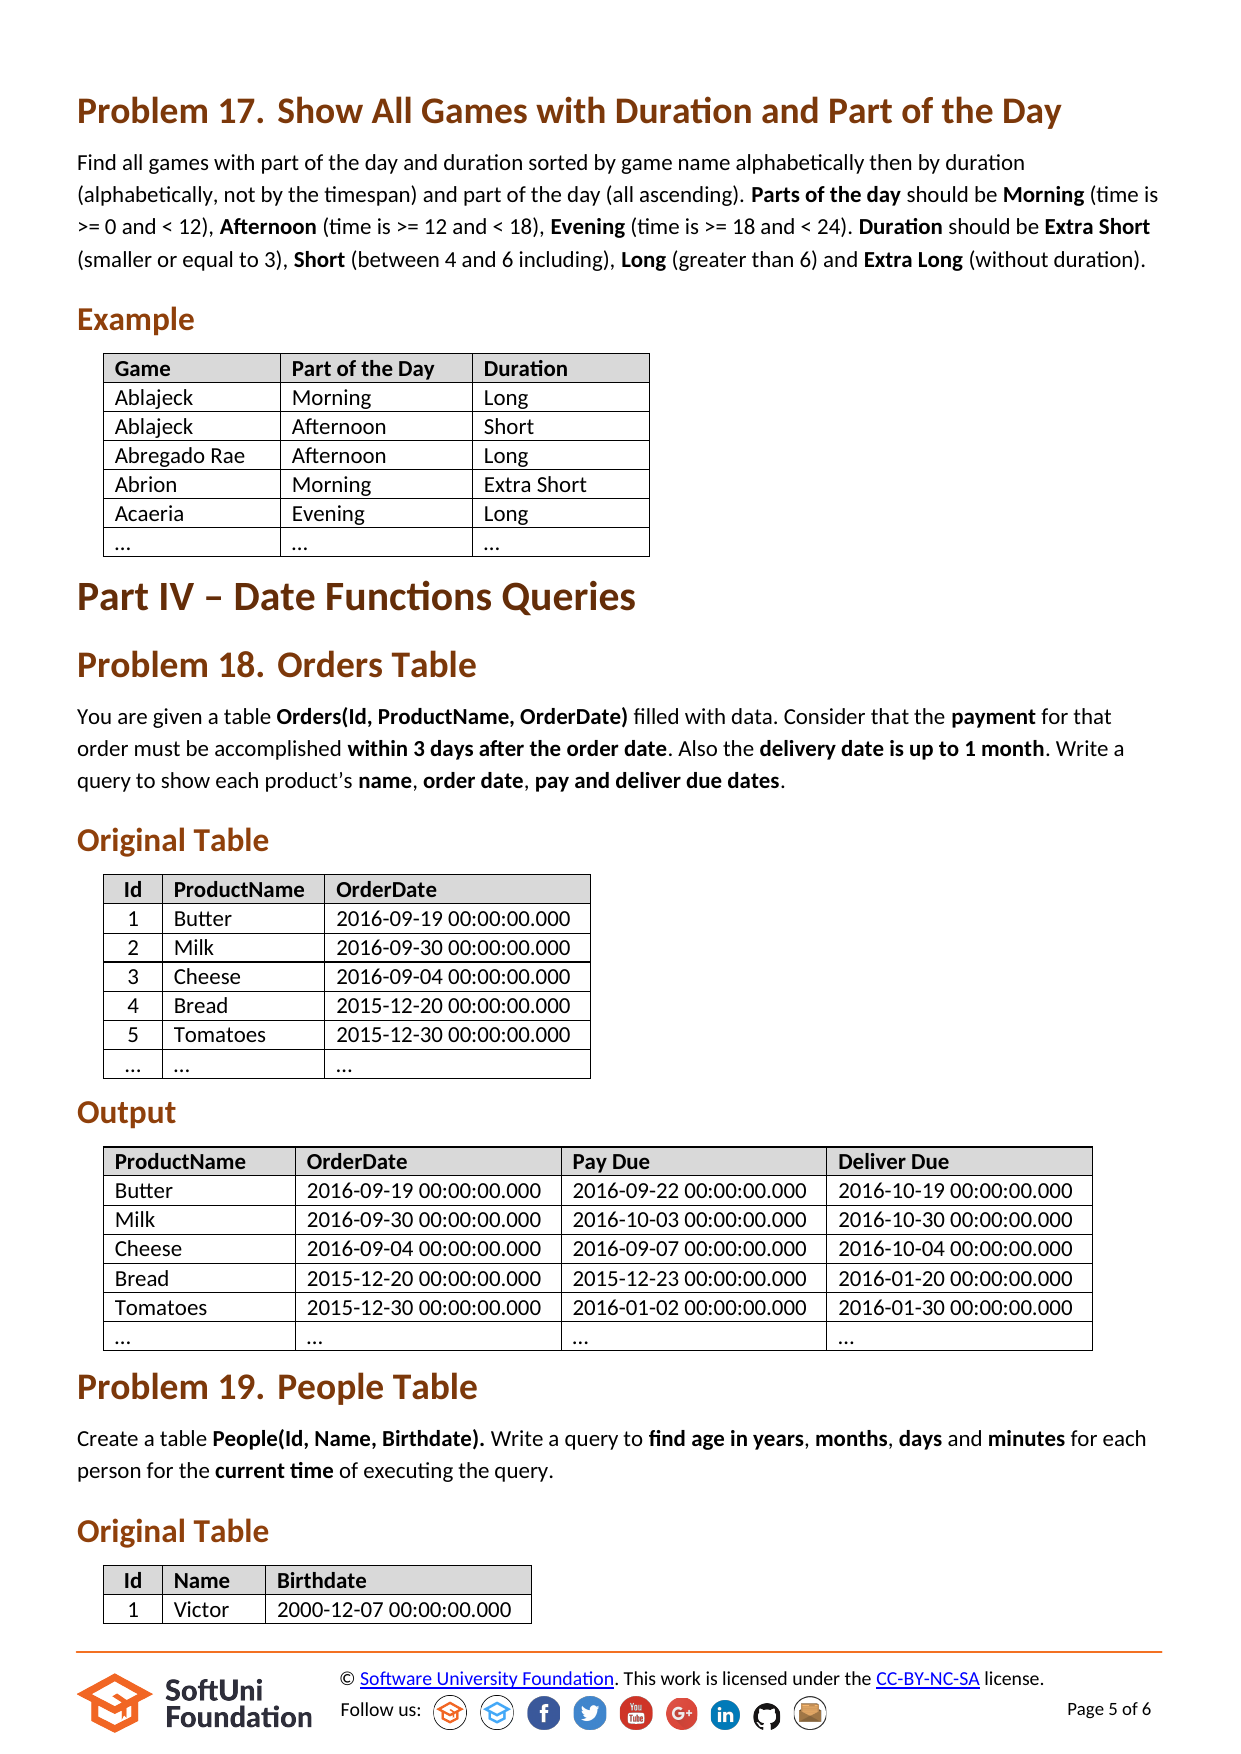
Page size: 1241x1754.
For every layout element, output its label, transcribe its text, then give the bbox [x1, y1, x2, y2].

table_cell 2016-10-19 00:00:00.000 [827, 1176, 1092, 1204]
table_cell Evening [281, 499, 472, 527]
table_header OrderDate [296, 1148, 561, 1175]
table_cell 2015-12-30 00:00:00.000 [296, 1293, 561, 1321]
subtitle People Table [77, 1363, 1163, 1409]
table_cell Cheese [104, 1235, 295, 1263]
table_header Id [104, 1566, 162, 1594]
table_cell 2016-09-19 00:00:00.000 [325, 904, 590, 932]
table_cell … [281, 528, 472, 556]
picture [619, 1696, 653, 1730]
picture [731, 1700, 740, 1709]
table_cell Butter [104, 1176, 295, 1204]
picture [480, 1695, 514, 1730]
table_cell Bread [104, 1264, 295, 1292]
table_header ProductName [104, 1148, 295, 1175]
table_cell Abrion [104, 470, 280, 498]
table_cell … [104, 1050, 162, 1078]
table_cell 2016-10-04 00:00:00.000 [827, 1235, 1092, 1263]
picture [527, 1696, 560, 1730]
subtitle Example [77, 298, 1163, 338]
table_cell Long [473, 499, 649, 527]
table_header Part of the Day [281, 354, 472, 382]
table_cell Bread [163, 992, 324, 1019]
picture [793, 1696, 827, 1730]
table_cell Afternoon [281, 412, 472, 440]
table_cell 2016-01-20 00:00:00.000 [827, 1264, 1092, 1292]
table_cell Morning [281, 383, 472, 411]
table_cell Short [473, 412, 649, 440]
picture [710, 1721, 719, 1730]
table_cell 2016-01-30 00:00:00.000 [827, 1293, 1092, 1321]
table_header Id [104, 875, 162, 903]
table_cell 2016-01-02 00:00:00.000 [562, 1293, 826, 1321]
picture [433, 1695, 467, 1730]
text Find all games with part of the day and duration sorted by game name alphabetically then by duration (alphabetically, not by the timespan) and part of the day (all ascending). Parts of the day should be Morning (time is >= 0 and < 12), Afternoon (time is >= 12 and < 18), Evening (time is >= 18 and < 24). Duration should be Extra Short (smaller or equal to 3), Short (between 4 and 6 including), Long (greater than 6) and Extra Long (without duration). [77, 148, 1163, 273]
subtitle Original Table [77, 819, 1163, 860]
table_cell Long [473, 383, 649, 411]
table_cell Milk [163, 934, 324, 961]
table_cell … [163, 1050, 324, 1078]
table_cell 2016-10-30 00:00:00.000 [827, 1206, 1092, 1233]
table_header Duration [473, 354, 649, 382]
subtitle Part IV – Date Functions Queries [77, 570, 1163, 621]
subtitle Show All Games with Duration and Part of the Day [77, 87, 1163, 133]
table_cell Ablajeck [104, 383, 280, 411]
table_cell 2015-12-30 00:00:00.000 [325, 1021, 590, 1049]
table_cell 2016-09-04 00:00:00.000 [325, 963, 590, 991]
table_cell Cheese [163, 963, 324, 991]
table_cell Tomatoes [163, 1021, 324, 1049]
picture [76, 1673, 312, 1733]
picture [731, 1721, 740, 1730]
table_cell … [296, 1322, 561, 1350]
table_cell Acaeria [104, 499, 280, 527]
table_cell … [104, 528, 280, 556]
table_header Pay Due [562, 1148, 826, 1175]
table_cell 2015-12-23 00:00:00.000 [562, 1264, 826, 1292]
table_cell Victor [163, 1595, 265, 1623]
table_cell 2015-12-20 00:00:00.000 [296, 1264, 561, 1292]
table_cell Long [473, 441, 649, 469]
table_cell 2016-09-22 00:00:00.000 [562, 1176, 826, 1204]
subtitle Output [77, 1091, 1163, 1132]
picture [724, 1712, 733, 1721]
table_cell … [562, 1322, 826, 1350]
table_cell 2000-12-07 00:00:00.000 [266, 1595, 531, 1623]
subtitle Orders Table [77, 641, 1163, 687]
table_cell Afternoon [281, 441, 472, 469]
table_header ProductName [163, 875, 324, 903]
table_cell 2016-09-30 00:00:00.000 [325, 934, 590, 961]
table_cell 1 [104, 904, 162, 932]
table_cell 5 [104, 1021, 162, 1049]
table_cell 2016-09-07 00:00:00.000 [562, 1235, 826, 1263]
table_cell … [827, 1322, 1092, 1350]
table_cell 2016-09-04 00:00:00.000 [296, 1235, 561, 1263]
table_cell … [473, 528, 649, 556]
table_cell Tomatoes [104, 1293, 295, 1321]
table_header Name [163, 1566, 265, 1594]
table_header Birthdate [266, 1566, 531, 1594]
table_cell … [325, 1050, 590, 1078]
table_cell 4 [104, 992, 162, 1019]
table_cell 2016-09-19 00:00:00.000 [296, 1176, 561, 1204]
table_cell 2016-10-03 00:00:00.000 [562, 1206, 826, 1233]
picture [666, 1698, 698, 1730]
table_cell Butter [163, 904, 324, 932]
table_cell Ablajeck [104, 412, 280, 440]
table_header Game [104, 354, 280, 382]
picture [710, 1700, 719, 1709]
table_cell 2016-09-30 00:00:00.000 [296, 1206, 561, 1233]
picture [753, 1703, 781, 1730]
table_cell 2 [104, 934, 162, 961]
table_cell Abregado Rae [104, 441, 280, 469]
table_cell Milk [104, 1206, 295, 1233]
table_header Deliver Due [827, 1148, 1092, 1175]
text Create a table People(Id, Name, Birthdate). Write a query to find age in years, months, days and minutes for each person for the current time of executing the query. [77, 1424, 1163, 1484]
table_cell Extra Short [473, 470, 649, 498]
picture [573, 1696, 607, 1730]
table_cell … [104, 1322, 295, 1350]
text You are given a table Orders(Id, ProductName, OrderDate) filled with data. Consider that the payment for that order must be accomplished within 3 days after the order date. Also the delivery date is up to 1 month. Write a query to show each product’s name, order date, pay and deliver due dates. [77, 702, 1163, 794]
table_cell 3 [104, 963, 162, 991]
table_cell 1 [104, 1595, 162, 1623]
subtitle Original Table [77, 1509, 1163, 1550]
table_cell 2015-12-20 00:00:00.000 [325, 992, 590, 1019]
table_cell Morning [281, 470, 472, 498]
table_header OrderDate [325, 875, 590, 903]
